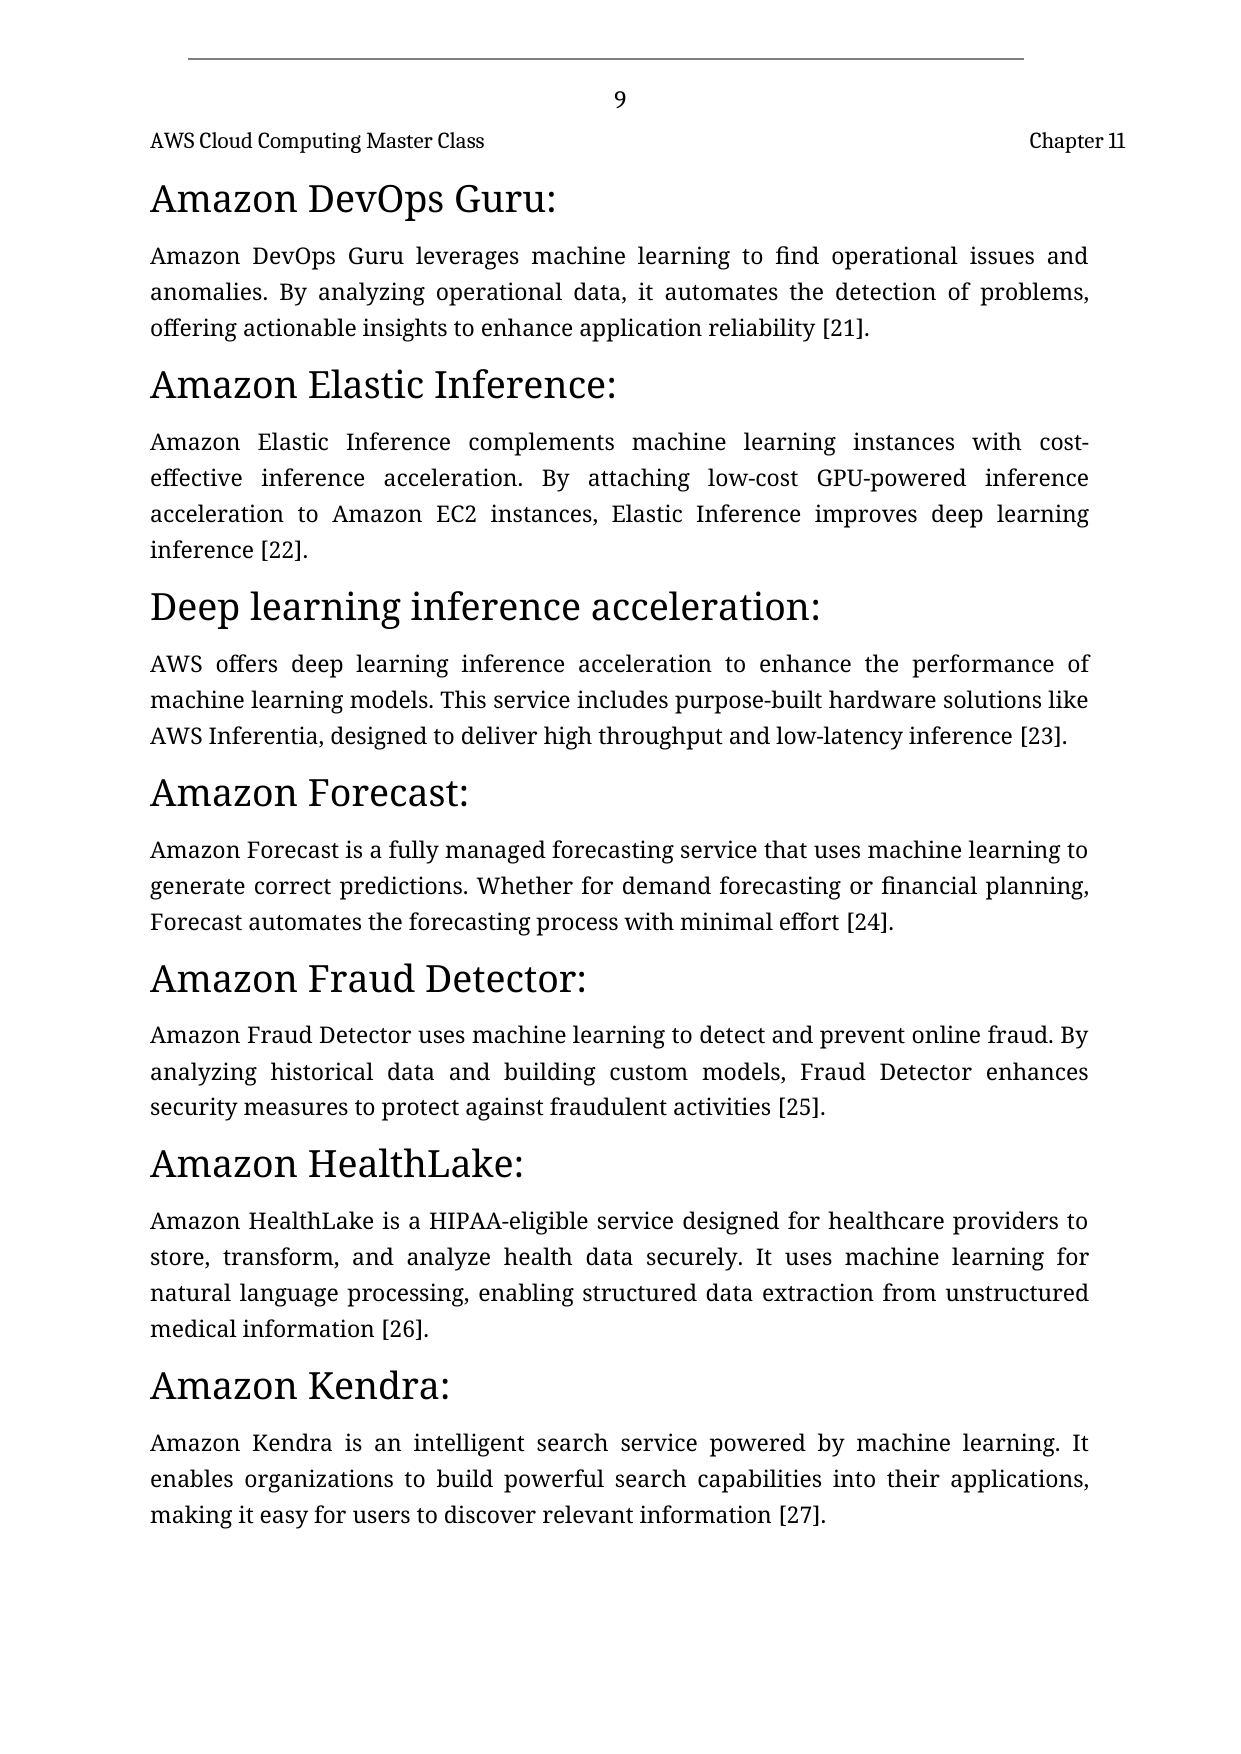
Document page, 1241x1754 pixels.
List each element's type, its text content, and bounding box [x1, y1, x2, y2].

text Amazon Elastic Inference: [150, 358, 1090, 409]
text Amazon DevOps Guru leverages machine learning to find operational issues and anomalies. By analyzing operational data, it automates the detection of problems, offering actionable insights to enhance application reliability . [150, 240, 1090, 343]
text Amazon Forecast: [150, 766, 1090, 817]
text Amazon HealthLake is a HIPAA-eligible service designed for healthcare providers to store, transform, and analyze health data securely. It uses machine learning for natural language processing, enabling structured data extraction from unstructured medical information . [150, 1205, 1090, 1344]
text Amazon Kendra is an intelligent search service powered by machine learning. It enables organizations to build powerful search capabilities into their applications, making it easy for users to discover relevant information . [150, 1427, 1090, 1530]
text Deep learning inference acceleration: [150, 580, 1090, 631]
text Amazon HealthLake: [150, 1138, 1090, 1189]
text Amazon Elastic Inference complements machine learning instances with cost-effective inference acceleration. By attaching low-cost GPU-powered inference acceleration to Amazon EC2 instances, Elastic Inference improves deep learning inference . [150, 426, 1090, 565]
text Amazon DevOps Guru: [150, 173, 1090, 224]
text Amazon Fraud Detector uses machine learning to detect and prevent online fraud. By analyzing historical data and building custom models, Fraud Detector enhances security measures to protect against fraudulent activities . [150, 1019, 1090, 1123]
text AWS offers deep learning inference acceleration to enhance the performance of machine learning models. This service includes purpose-built hardware solutions like AWS Inferentia, designed to deliver high throughput and low-latency inference . [150, 648, 1090, 751]
text Amazon Fraud Detector: [150, 952, 1090, 1003]
text Amazon Forecast is a fully managed forecasting service that uses machine learning to generate correct predictions. Whether for demand forecasting or financial planning, Forecast automates the forecasting process with minimal effort . [150, 834, 1090, 937]
text Amazon Kendra: [150, 1359, 1090, 1411]
